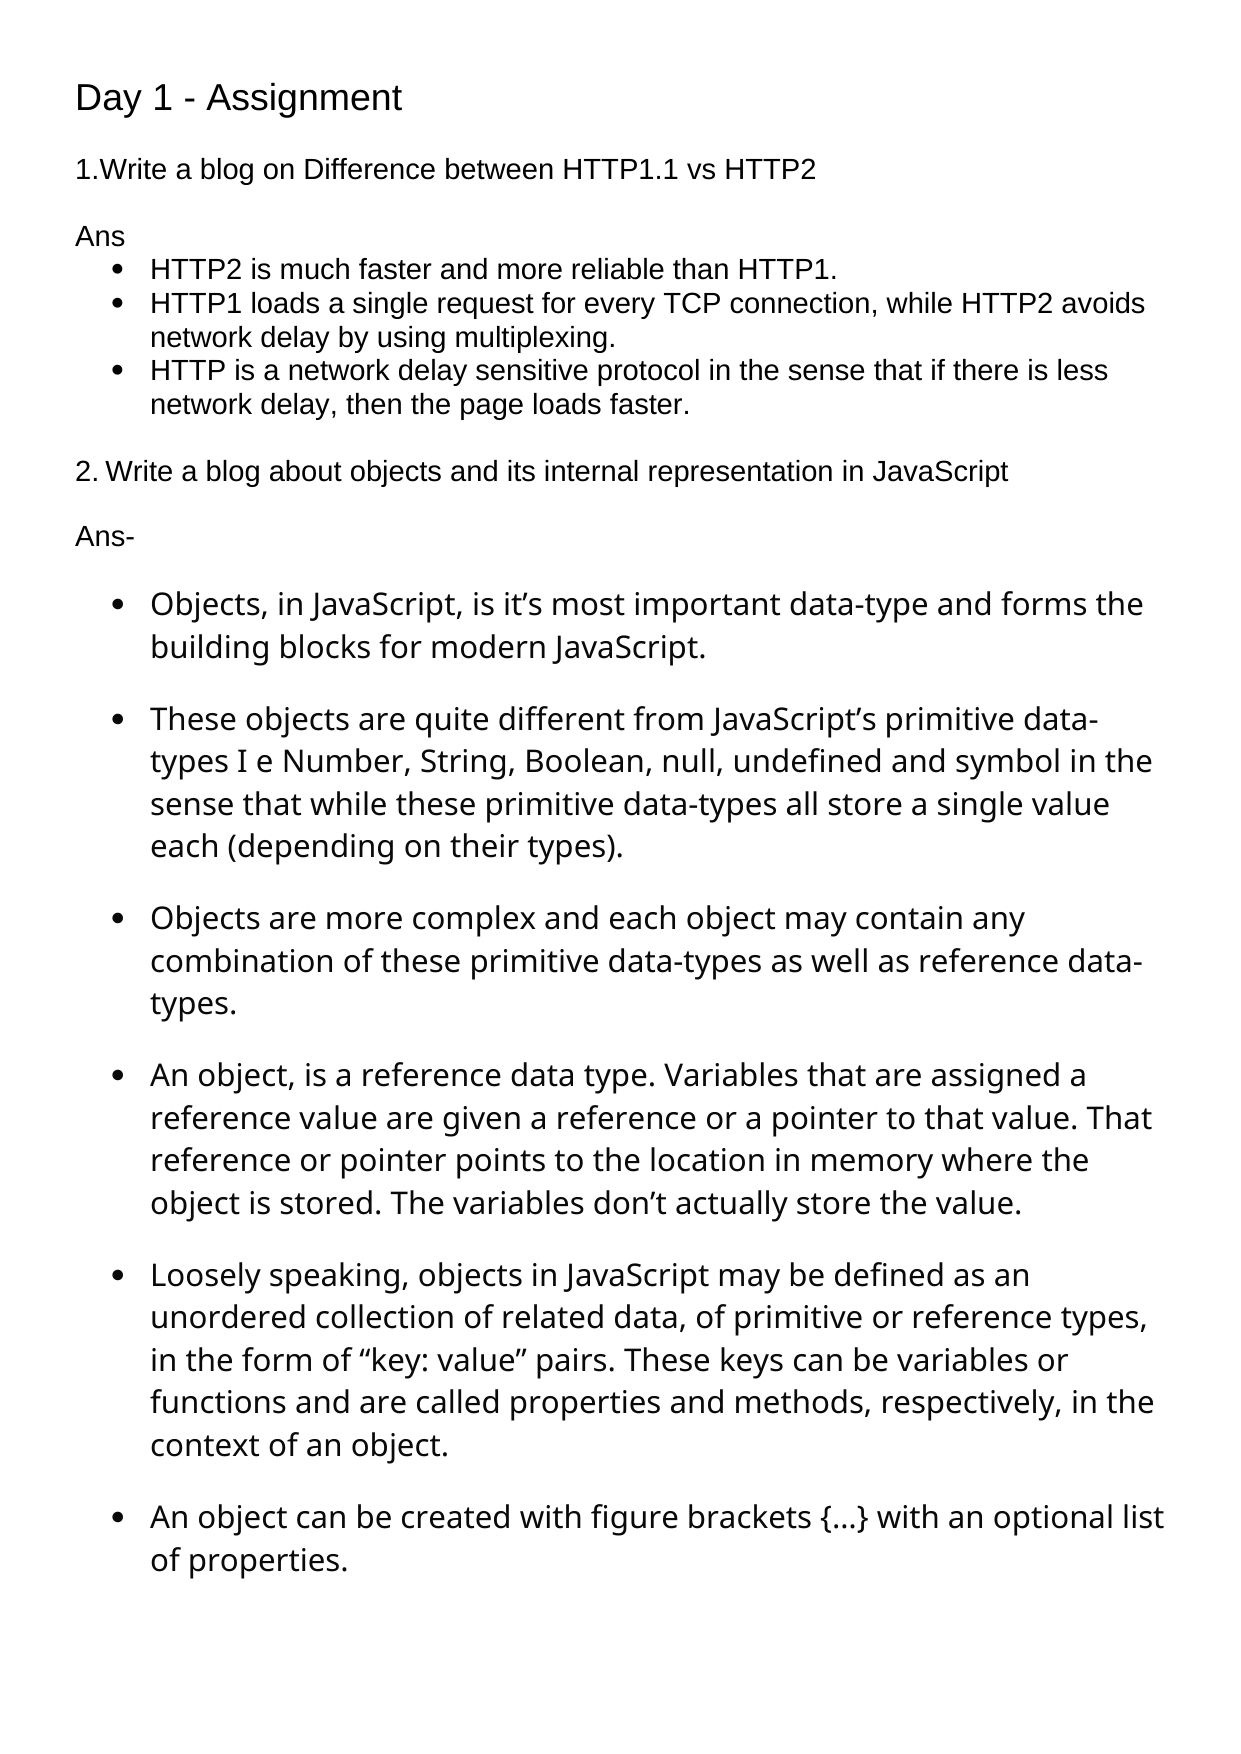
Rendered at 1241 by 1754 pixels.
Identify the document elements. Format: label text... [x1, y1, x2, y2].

text Day 1 - Assignment [75, 75, 1165, 118]
list HTTP2 is much faster and more reliable than HTTP1. [112, 252, 1165, 286]
list An object can be created with figure brackets {…} with an optional list of properties. [112, 1495, 1165, 1580]
list HTTP1 loads a single request for every TCP connection, while HTTP2 avoids network delay by using multiplexing. [112, 286, 1165, 353]
text 1.Write a blog on Difference between HTTP1.1 vs HTTP2 [75, 152, 1165, 185]
list Loosely speaking, objects in JavaScript may be defined as an unordered collection of related data, of primitive or reference types, in the form of “key: value” pairs. These keys can be variables or functions and are called properties and methods, respectively, in the context of an object. [112, 1253, 1165, 1466]
list Objects, in JavaScript, is it’s most important data-type and forms the building blocks for modern JavaScript. [112, 582, 1165, 667]
list HTTP is a network delay sensitive protocol in the sense that if there is less network delay, then the page loads faster. [112, 353, 1165, 421]
list An object, is a reference data type. Variables that are assigned a reference value are given a reference or a pointer to that value. That reference or pointer points to the location in memory where the object is stored. The variables don’t actually store the value. [112, 1053, 1165, 1223]
text 2. Write a blog about objects and its internal representation in JavaScript [75, 454, 1165, 488]
text Ans [75, 219, 1165, 252]
list These objects are quite different from JavaScript’s primitive data-types I e Number, String, Boolean, null, undefined and symbol in the sense that while these primitive data-types all store a single value each (depending on their types). [112, 697, 1165, 867]
text Ans- [75, 519, 1165, 553]
list Objects are more complex and each object may contain any combination of these primitive data-types as well as reference data-types. [112, 896, 1165, 1024]
